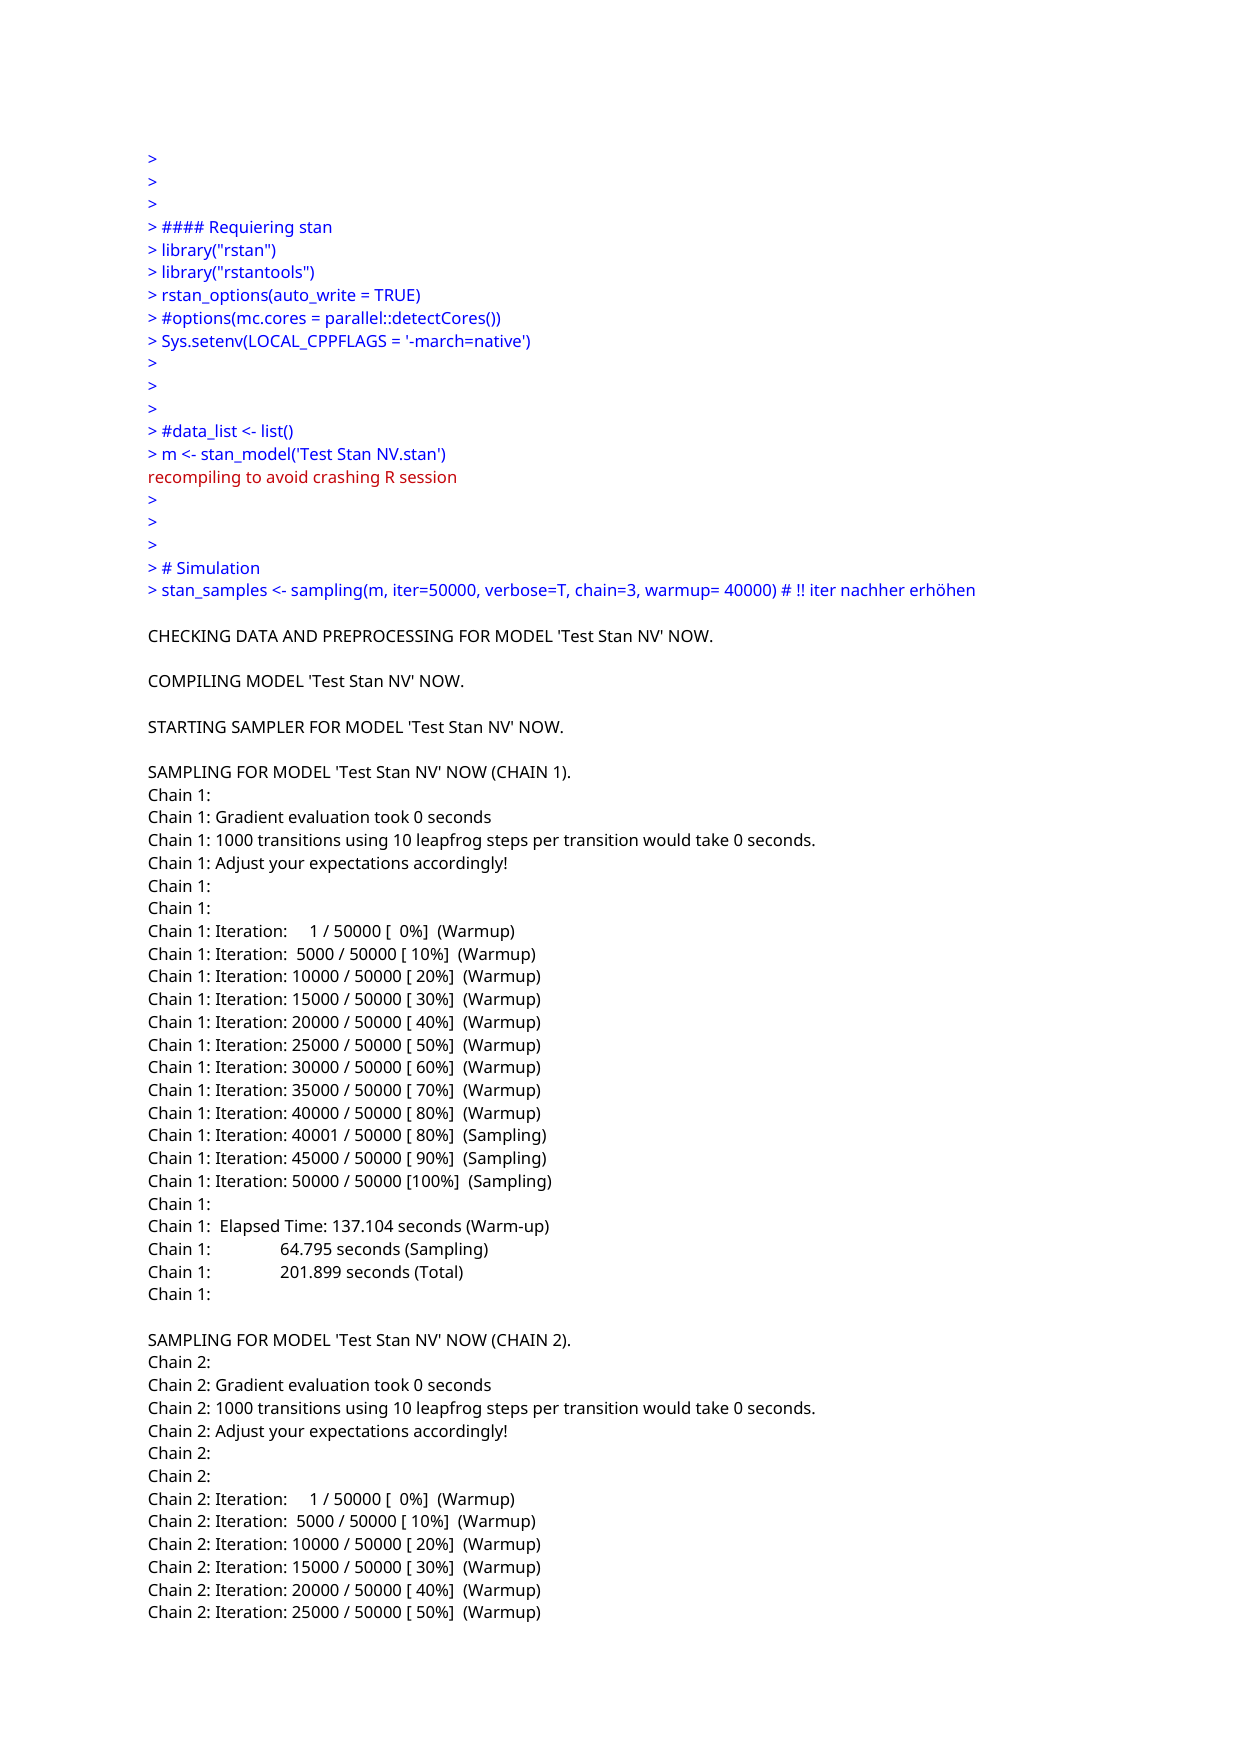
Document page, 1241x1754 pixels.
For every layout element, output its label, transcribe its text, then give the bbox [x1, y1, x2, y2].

text > [148, 511, 1093, 534]
text Chain 2: 1000 transitions using 10 leapfrog steps per transition would take 0 seconds. [148, 1397, 1093, 1419]
text > library("rstan") [148, 238, 1093, 261]
text > library("rstantools") [148, 261, 1093, 284]
text > stan_samples <- sampling(m, iter=50000, verbose=T, chain=3, warmup= 40000) # !! iter nachher erhöhen [148, 579, 1093, 602]
text Chain 2: Iteration: 10000 / 50000 [ 20%] (Warmup) [148, 1533, 1093, 1556]
text > [148, 397, 1093, 420]
text > [148, 193, 1093, 216]
text Chain 1: Iteration: 20000 / 50000 [ 40%] (Warmup) [148, 1011, 1093, 1033]
text > #data_list <- list() [148, 420, 1093, 443]
text Chain 2: Adjust your expectations accordingly! [148, 1419, 1093, 1442]
text > m <- stan_model('Test Stan NV.stan') [148, 443, 1093, 466]
text CHECKING DATA AND PREPROCESSING FOR MODEL 'Test Stan NV' NOW. [148, 624, 1093, 647]
text Chain 1: 1000 transitions using 10 leapfrog steps per transition would take 0 seconds. [148, 829, 1093, 852]
text Chain 2: Iteration: 25000 / 50000 [ 50%] (Warmup) [148, 1601, 1093, 1624]
text > #### Requiering stan [148, 216, 1093, 238]
text Chain 1: Elapsed Time: 137.104 seconds (Warm-up) [148, 1215, 1093, 1238]
text Chain 2: Iteration: 5000 / 50000 [ 10%] (Warmup) [148, 1510, 1093, 1533]
text SAMPLING FOR MODEL 'Test Stan NV' NOW (CHAIN 1). [148, 761, 1093, 783]
text COMPILING MODEL 'Test Stan NV' NOW. [148, 670, 1093, 693]
text Chain 1: Iteration: 30000 / 50000 [ 60%] (Warmup) [148, 1056, 1093, 1079]
text Chain 2: Gradient evaluation took 0 seconds [148, 1374, 1093, 1397]
text recompiling to avoid crashing R session [148, 466, 1093, 488]
text Chain 2: Iteration: 15000 / 50000 [ 30%] (Warmup) [148, 1556, 1093, 1578]
text Chain 1: Iteration: 40000 / 50000 [ 80%] (Warmup) [148, 1101, 1093, 1124]
text SAMPLING FOR MODEL 'Test Stan NV' NOW (CHAIN 2). [148, 1328, 1093, 1351]
text Chain 1: Iteration: 25000 / 50000 [ 50%] (Warmup) [148, 1033, 1093, 1056]
text > Sys.setenv(LOCAL_CPPFLAGS = '-march=native') [148, 329, 1093, 352]
text Chain 1: [148, 1283, 1093, 1306]
text > rstan_options(auto_write = TRUE) [148, 284, 1093, 307]
text > # Simulation [148, 556, 1093, 579]
text Chain 1: 201.899 seconds (Total) [148, 1260, 1093, 1283]
text Chain 1: Iteration: 45000 / 50000 [ 90%] (Sampling) [148, 1147, 1093, 1169]
text Chain 2: [148, 1442, 1093, 1465]
text Chain 1: Adjust your expectations accordingly! [148, 852, 1093, 874]
text > [148, 488, 1093, 511]
text > [148, 148, 1093, 170]
text STARTING SAMPLER FOR MODEL 'Test Stan NV' NOW. [148, 715, 1093, 738]
text Chain 1: 64.795 seconds (Sampling) [148, 1238, 1093, 1260]
text Chain 1: [148, 897, 1093, 920]
text Chain 1: [148, 783, 1093, 806]
text Chain 1: Iteration: 5000 / 50000 [ 10%] (Warmup) [148, 942, 1093, 965]
text Chain 2: Iteration: 20000 / 50000 [ 40%] (Warmup) [148, 1578, 1093, 1601]
text Chain 1: [148, 1192, 1093, 1215]
text Chain 2: Iteration: 1 / 50000 [ 0%] (Warmup) [148, 1487, 1093, 1510]
text Chain 1: Iteration: 40001 / 50000 [ 80%] (Sampling) [148, 1124, 1093, 1147]
text > [148, 534, 1093, 556]
text > [148, 352, 1093, 375]
text Chain 1: Iteration: 50000 / 50000 [100%] (Sampling) [148, 1169, 1093, 1192]
text Chain 1: Iteration: 15000 / 50000 [ 30%] (Warmup) [148, 988, 1093, 1011]
text Chain 1: Gradient evaluation took 0 seconds [148, 806, 1093, 829]
text Chain 1: Iteration: 1 / 50000 [ 0%] (Warmup) [148, 920, 1093, 942]
text Chain 1: Iteration: 35000 / 50000 [ 70%] (Warmup) [148, 1079, 1093, 1101]
text > [148, 375, 1093, 397]
text > #options(mc.cores = parallel::detectCores()) [148, 307, 1093, 329]
text Chain 1: [148, 874, 1093, 897]
text > [148, 170, 1093, 193]
text Chain 2: [148, 1351, 1093, 1374]
text Chain 1: Iteration: 10000 / 50000 [ 20%] (Warmup) [148, 965, 1093, 988]
text Chain 2: [148, 1465, 1093, 1487]
